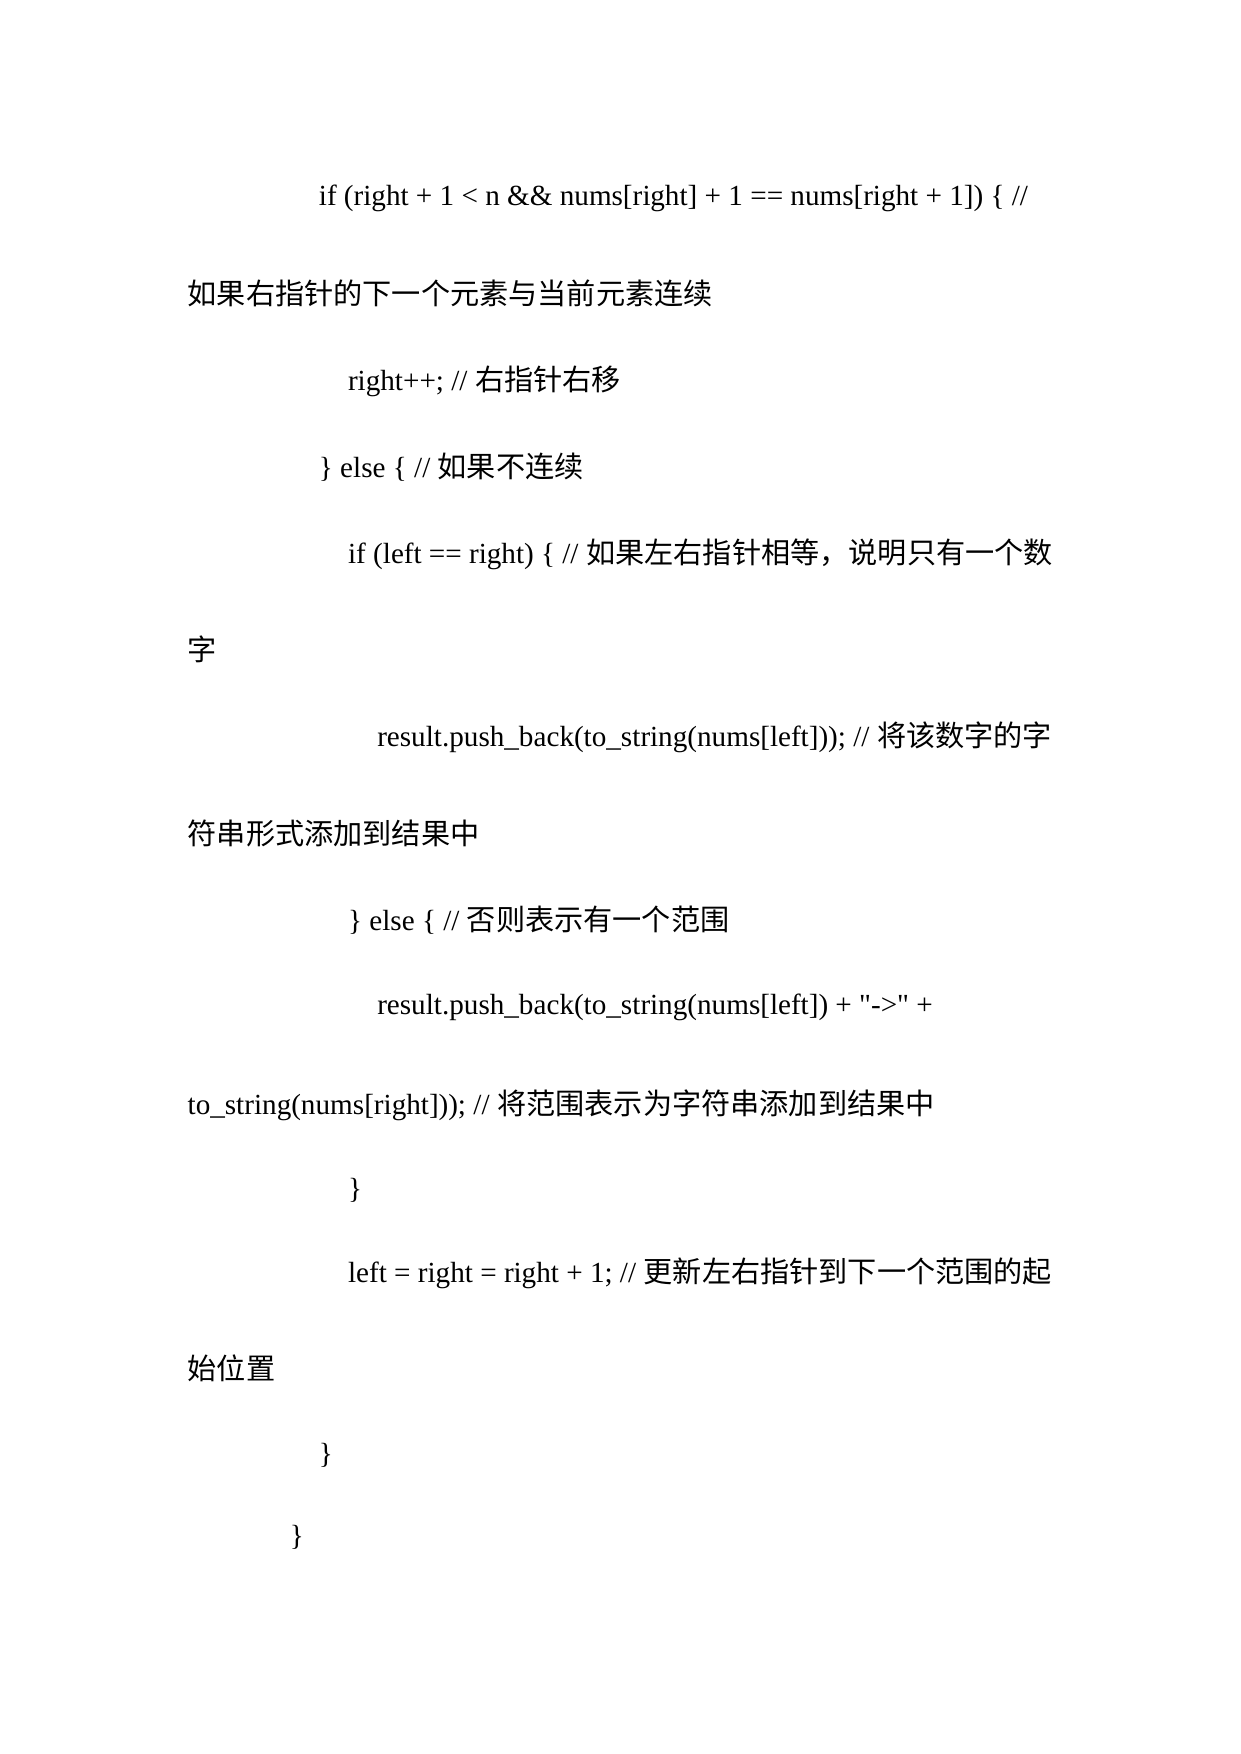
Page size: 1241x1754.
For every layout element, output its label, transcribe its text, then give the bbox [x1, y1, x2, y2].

text if (left == right) { // 如果左右指针相等，说明只有一个数字 [187, 518, 1053, 680]
text left = right = right + 1; // 更新左右指针到下一个范围的起始位置 [187, 1237, 1053, 1399]
text } else { // 否则表示有一个范围 [187, 885, 1053, 950]
text right++; // 右指针右移 [187, 346, 1053, 411]
text } [187, 1155, 1053, 1220]
text } else { // 如果不连续 [187, 432, 1053, 497]
text result.push_back(to_string(nums[left])); // 将该数字的字符串形式添加到结果中 [187, 702, 1053, 864]
text } [187, 1502, 1053, 1567]
text } [187, 1420, 1053, 1485]
text if (right + 1 < n && nums[right] + 1 == nums[right + 1]) { // 如果右指针的下一个元素与当前元素连续 [187, 162, 1053, 324]
text result.push_back(to_string(nums[left]) + "->" + to_string(nums[right])); // 将范围表示为字符串添加到结果中 [187, 971, 1053, 1134]
